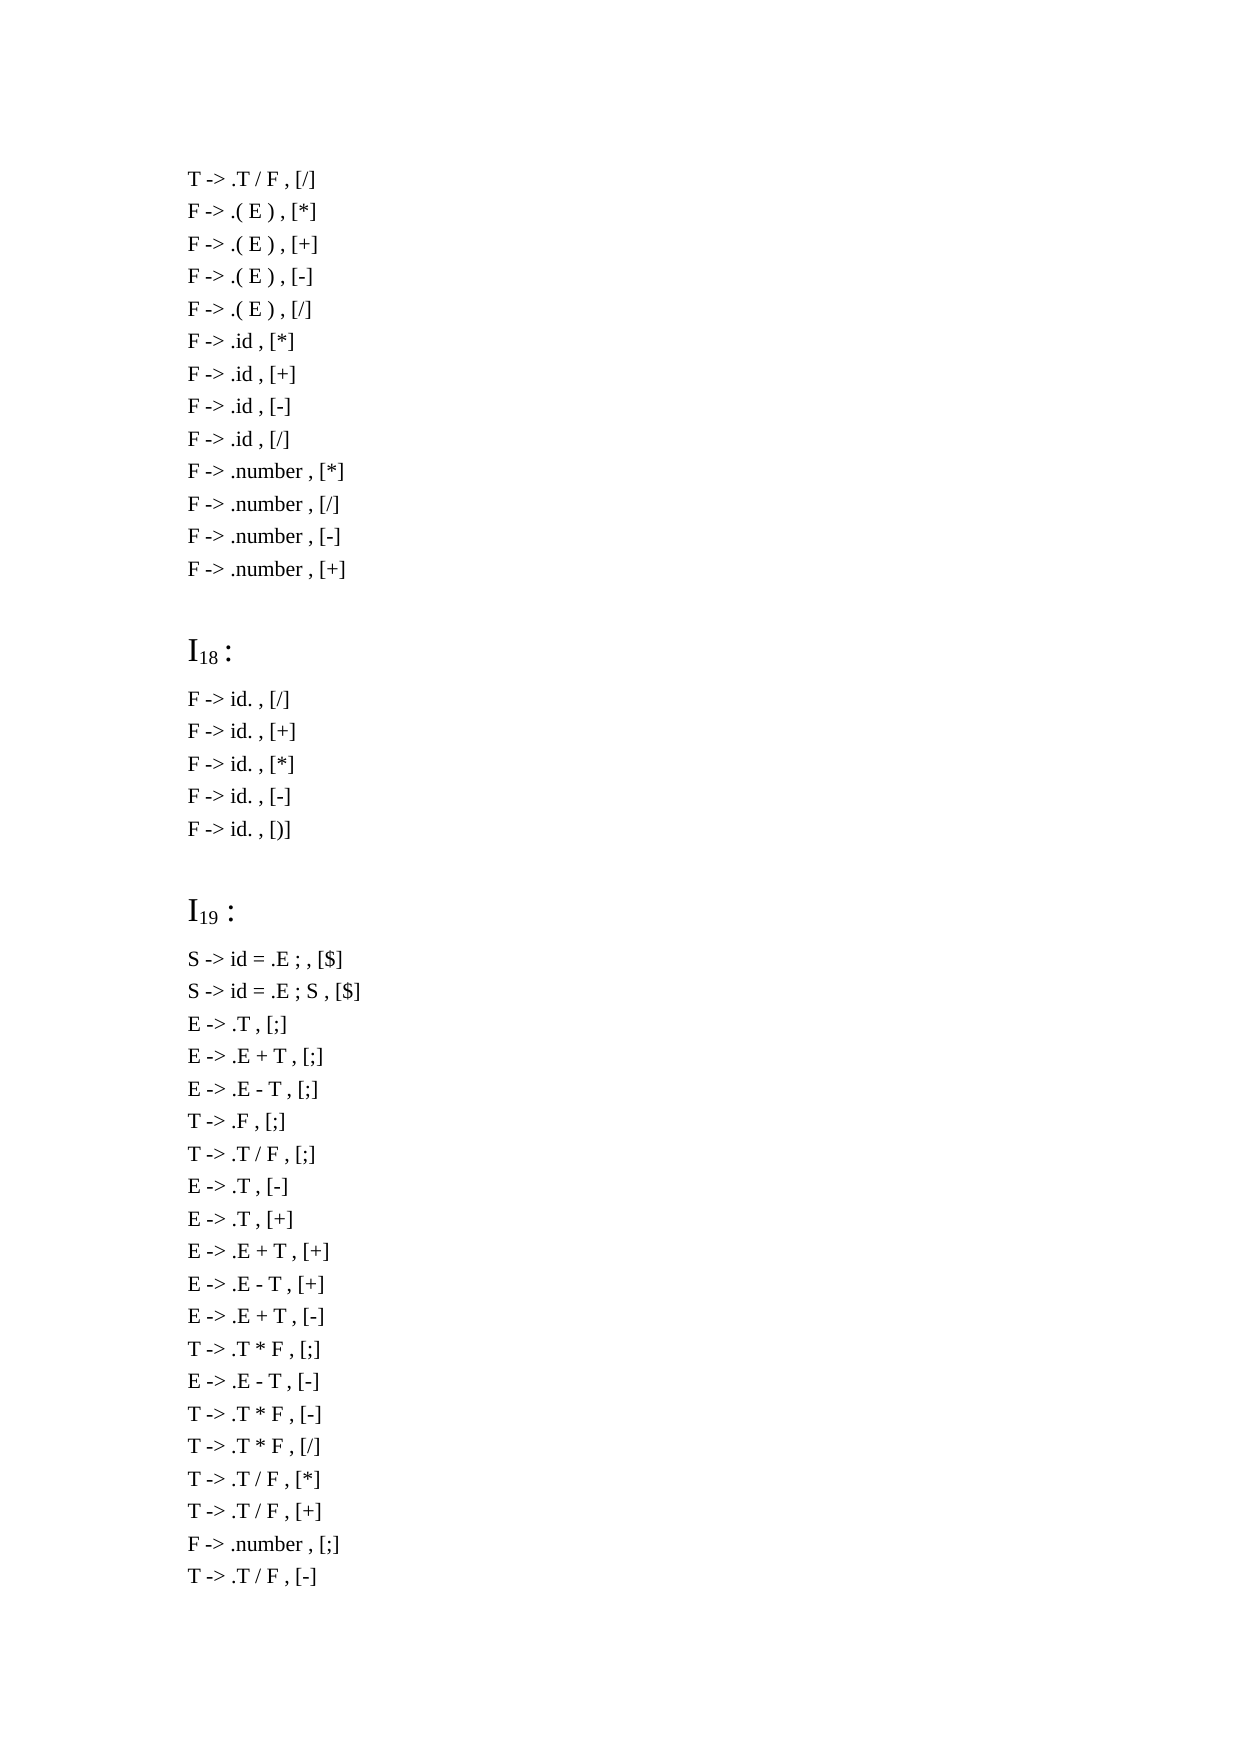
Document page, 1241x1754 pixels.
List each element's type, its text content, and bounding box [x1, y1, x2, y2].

text F -> .number , [+] [187, 552, 1053, 584]
text F -> .number , [;] [187, 1527, 1053, 1559]
text T -> .T * F , [/] [187, 1429, 1053, 1462]
text F -> .number , [/] [187, 487, 1053, 519]
text E -> .E - T , [-] [187, 1364, 1053, 1397]
text F -> id. , [-] [187, 779, 1053, 812]
text F -> .( E ) , [*] [187, 194, 1053, 227]
text E -> .E + T , [-] [187, 1299, 1053, 1332]
text F -> .id , [+] [187, 357, 1053, 389]
text E -> .E + T , [+] [187, 1234, 1053, 1267]
text S -> id = .E ; , [$] [187, 942, 1053, 974]
text S -> id = .E ; S , [$] [187, 974, 1053, 1007]
text F -> id. , [*] [187, 747, 1053, 779]
text E -> .E - T , [+] [187, 1267, 1053, 1299]
text T -> .T / F , [/] [187, 162, 1053, 194]
text E -> .T , [;] [187, 1007, 1053, 1039]
text F -> .( E ) , [/] [187, 292, 1053, 324]
text T -> .T / F , [-] [187, 1559, 1053, 1592]
text F -> id. , [+] [187, 714, 1053, 747]
text I18 : [187, 617, 1053, 682]
text F -> id. , [/] [187, 682, 1053, 714]
text F -> .( E ) , [+] [187, 227, 1053, 259]
text F -> .number , [-] [187, 519, 1053, 552]
text E -> .T , [+] [187, 1202, 1053, 1234]
text F -> .( E ) , [-] [187, 259, 1053, 292]
text I19 : [187, 877, 1053, 942]
text T -> .F , [;] [187, 1104, 1053, 1137]
text E -> .E - T , [;] [187, 1072, 1053, 1104]
text E -> .T , [-] [187, 1169, 1053, 1202]
text F -> .id , [-] [187, 389, 1053, 422]
text E -> .E + T , [;] [187, 1039, 1053, 1072]
text T -> .T / F , [*] [187, 1462, 1053, 1494]
text F -> .id , [*] [187, 324, 1053, 357]
text T -> .T / F , [;] [187, 1137, 1053, 1169]
text F -> .id , [/] [187, 422, 1053, 454]
text F -> id. , [)] [187, 812, 1053, 844]
text T -> .T * F , [-] [187, 1397, 1053, 1429]
text F -> .number , [*] [187, 454, 1053, 487]
text T -> .T * F , [;] [187, 1332, 1053, 1364]
text T -> .T / F , [+] [187, 1494, 1053, 1527]
